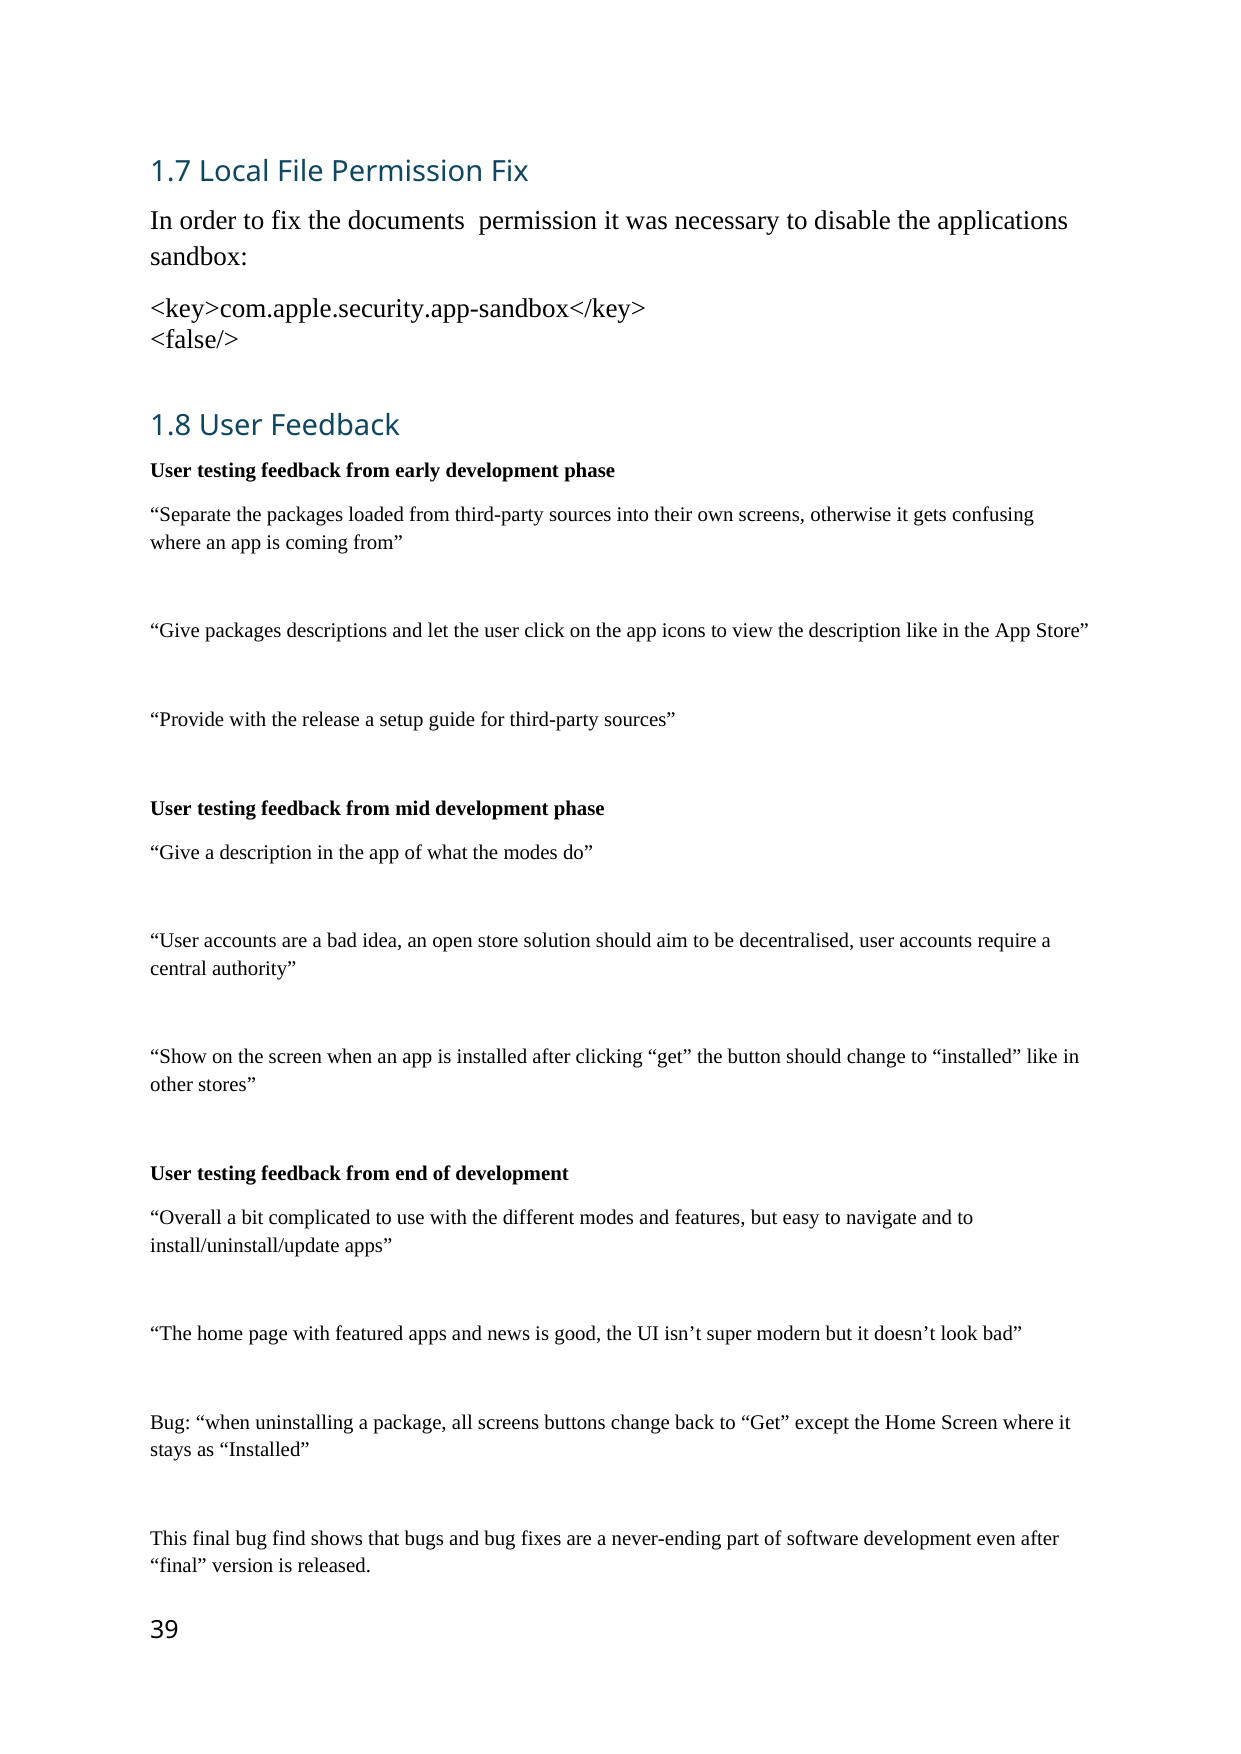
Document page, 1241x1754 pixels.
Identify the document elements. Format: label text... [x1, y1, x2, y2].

text In order to fix the documents permission it was necessary to disable the applications sandbox: [150, 204, 1090, 271]
text “Separate the packages loaded from third-party sources into their own screens, otherwise it gets confusing where an app is coming from” [150, 502, 1090, 554]
text Bug: “when uninstalling a package, all screens buttons change back to “Get” except the Home Screen where it stays as “Installed” [150, 1409, 1090, 1461]
text “Give packages descriptions and let the user click on the app icons to view the description like in the App Store” [150, 618, 1090, 642]
text “Show on the screen when an app is installed after clicking “get” the button should change to “installed” like in other stores” [150, 1044, 1090, 1096]
text User testing feedback from early development phase [150, 458, 1090, 482]
text <false/> [150, 323, 1090, 354]
text “User accounts are a bad idea, an open store solution should aim to be decentralised, user accounts require a central authority” [150, 928, 1090, 980]
subtitle 1.8 User Feedback [150, 404, 1090, 444]
text User testing feedback from end of development [150, 1161, 1090, 1185]
text <key>com.apple.security.app-sandbox</key> [150, 292, 1090, 323]
text “The home page with featured apps and news is good, the UI isn’t super modern but it doesn’t look bad” [150, 1321, 1090, 1345]
text “Give a description in the app of what the modes do” [150, 840, 1090, 864]
text User testing feedback from mid development phase [150, 796, 1090, 819]
text “Overall a bit complicated to use with the different modes and features, but easy to navigate and to install/uninstall/update apps” [150, 1205, 1090, 1257]
text This final bug find shows that bugs and bug fixes are a never-ending part of software development even after “final” version is released. [150, 1526, 1090, 1577]
text “Provide with the release a setup guide for third-party sources” [150, 707, 1090, 731]
subtitle 1.7 Local File Permission Fix [150, 150, 1090, 190]
